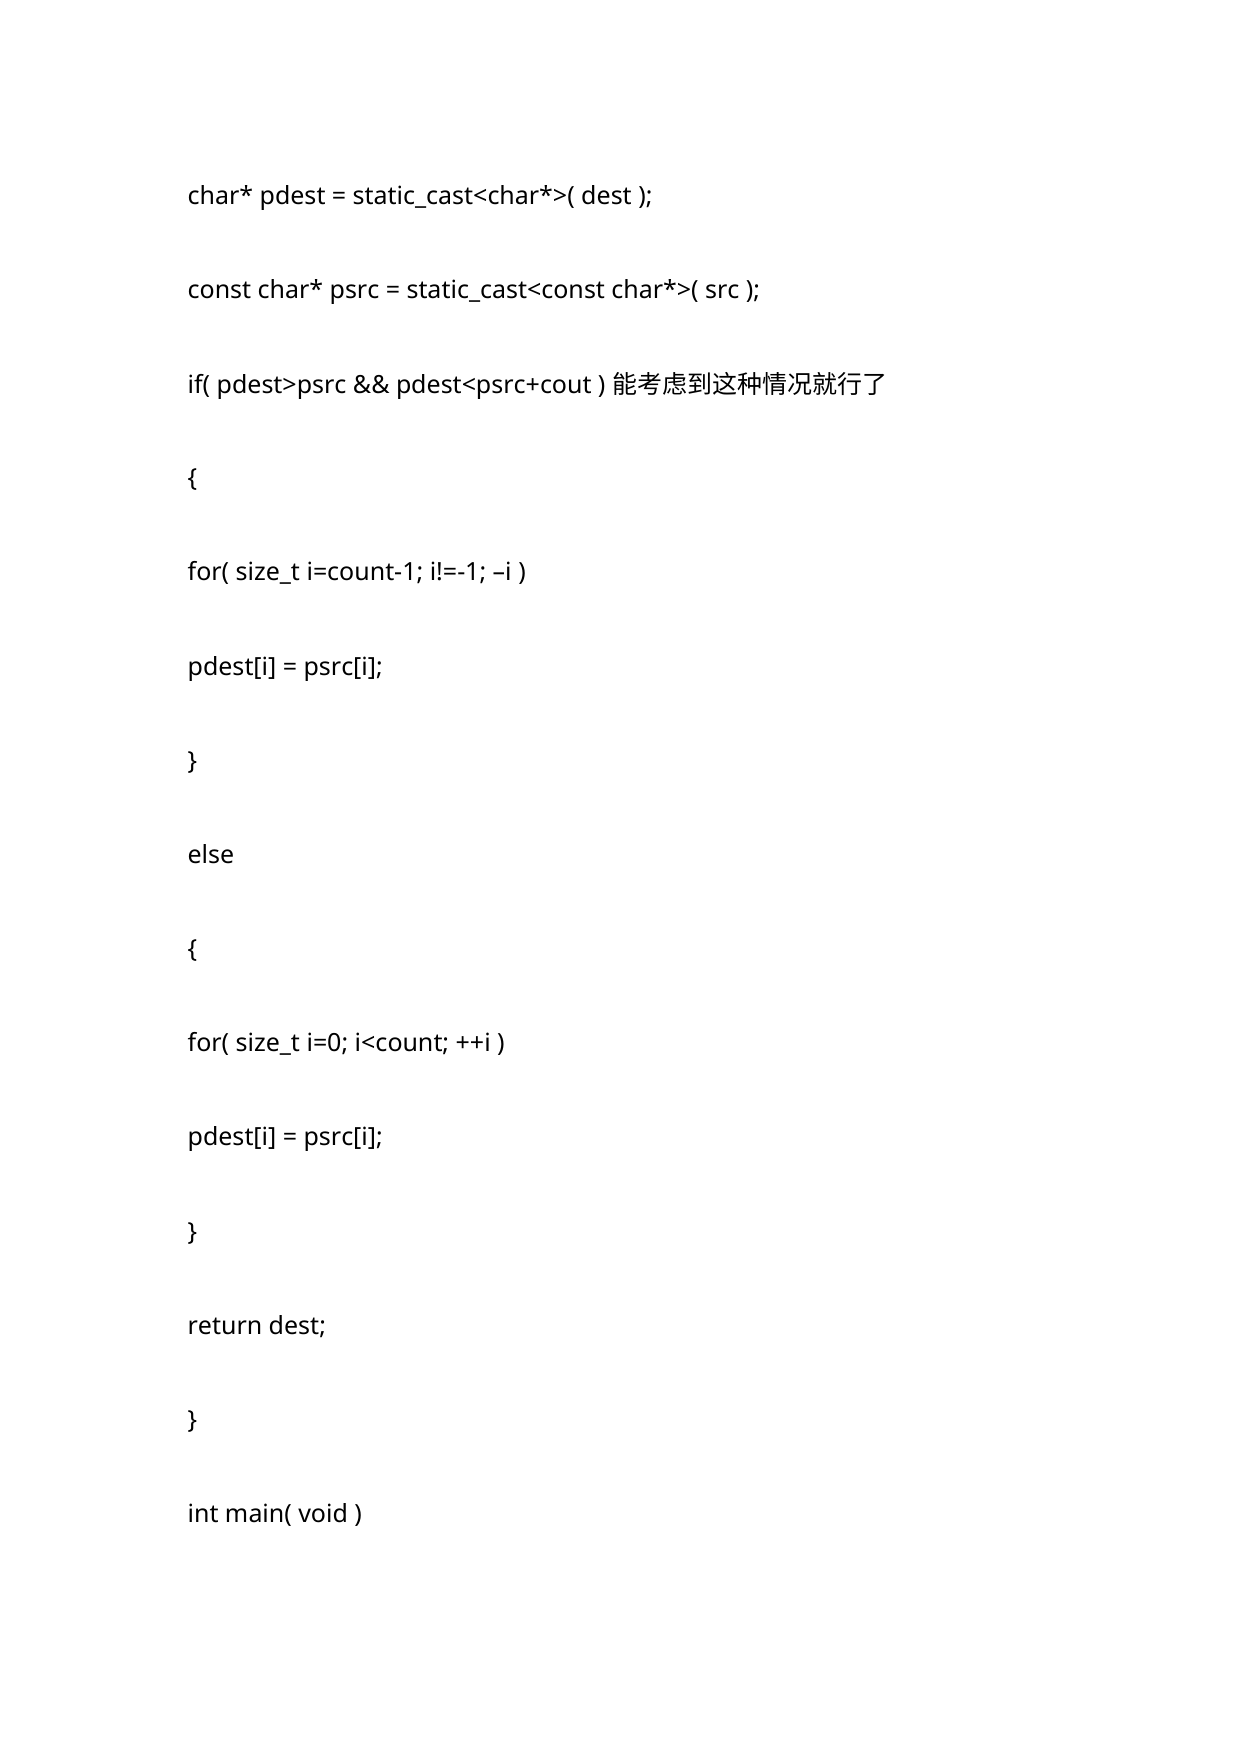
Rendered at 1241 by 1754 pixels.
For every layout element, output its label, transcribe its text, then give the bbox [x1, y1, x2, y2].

text const char* psrc = static_cast<const char*>( src ); [187, 256, 1053, 321]
text { [187, 915, 1053, 980]
text return dest; [187, 1292, 1053, 1357]
text for( size_t i=count-1; i!=-1; –i ) [187, 539, 1053, 604]
text } [187, 727, 1053, 792]
text pdest[i] = psrc[i]; [187, 633, 1053, 698]
text for( size_t i=0; i<count; ++i ) [187, 1009, 1053, 1074]
text pdest[i] = psrc[i]; [187, 1104, 1053, 1169]
text } [187, 1386, 1053, 1451]
text } [187, 1198, 1053, 1263]
text else [187, 821, 1053, 886]
text char* pdest = static_cast<char*>( dest ); [187, 162, 1053, 227]
text int main( void ) [187, 1480, 1053, 1545]
text { [187, 444, 1053, 509]
text if( pdest>psrc && pdest<psrc+cout ) 能考虑到这种情况就行了 [187, 350, 1053, 415]
